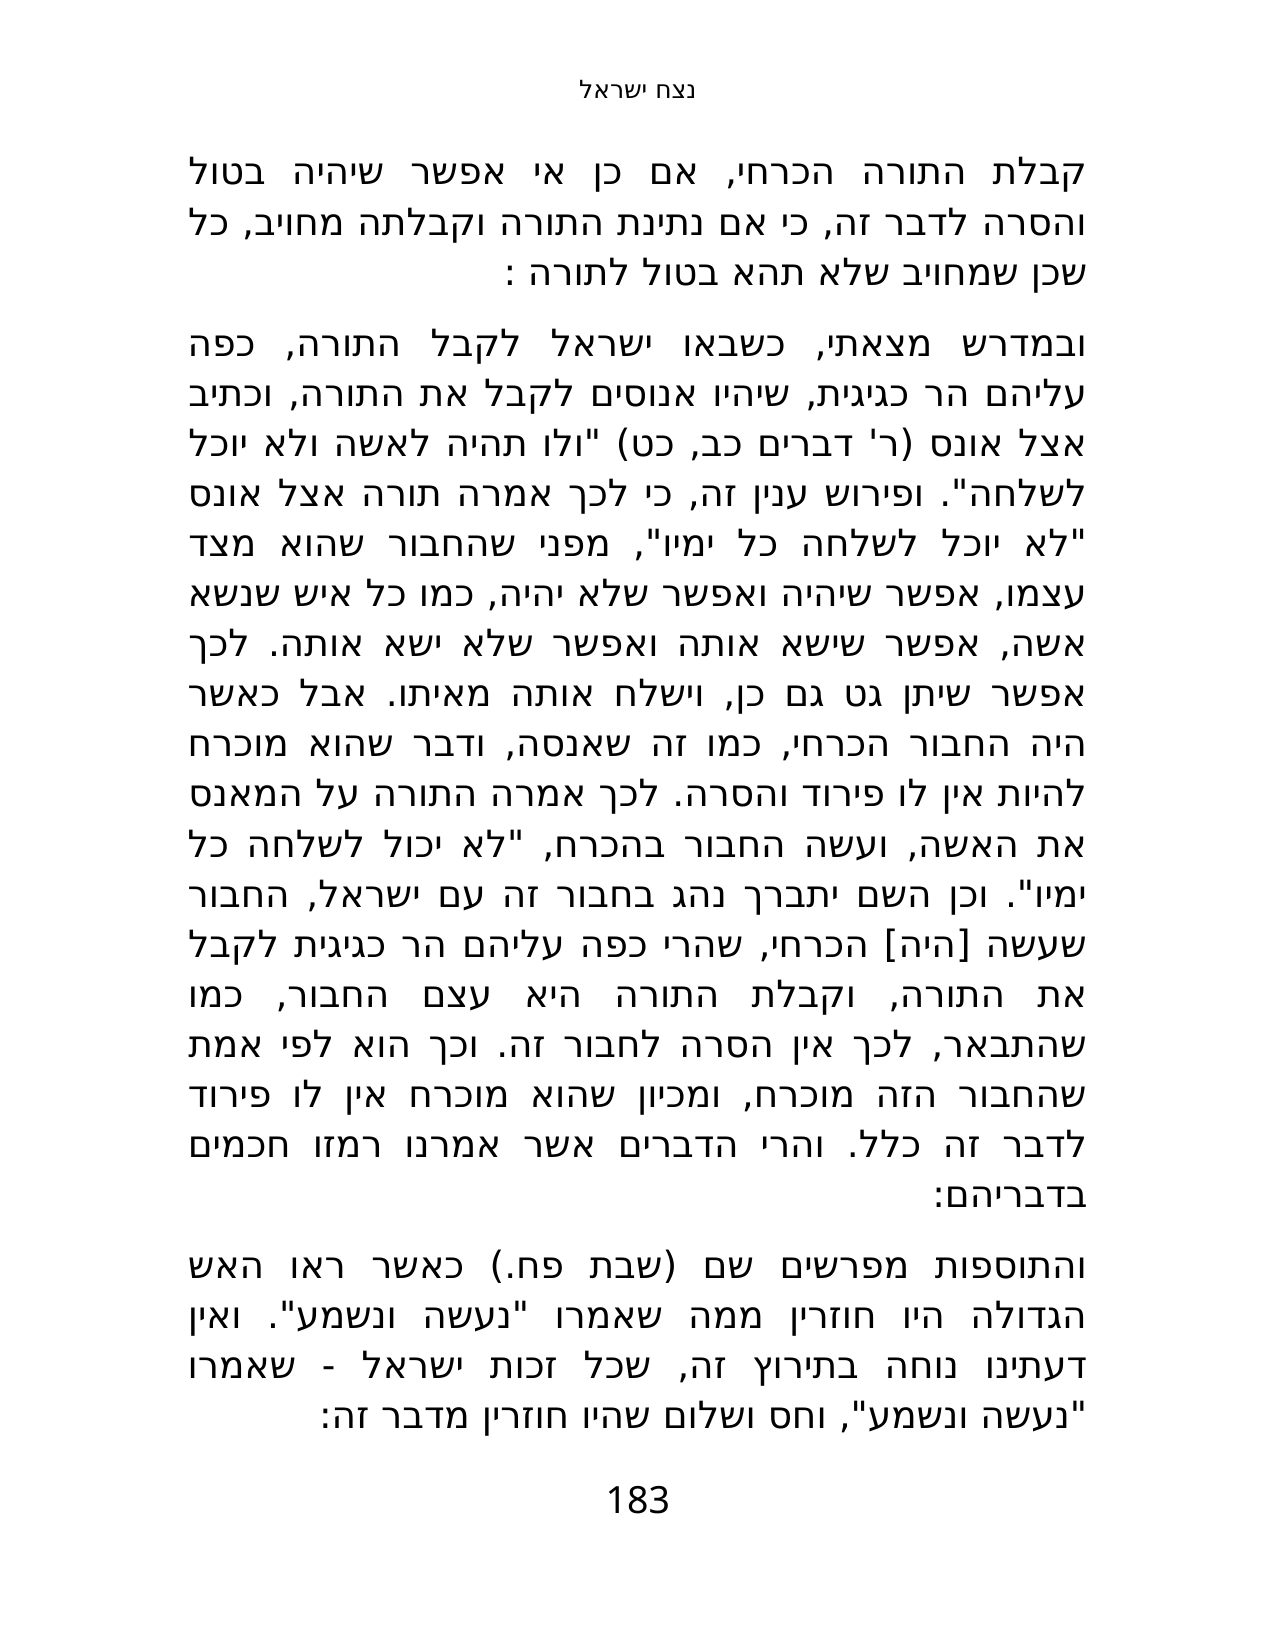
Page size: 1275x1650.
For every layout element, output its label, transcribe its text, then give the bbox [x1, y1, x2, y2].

text והתוספות מפרשים שם (שבת פח.) כאשר ראו האש הגדולה היו חוזרין ממה שאמרו "נעשה ונשמע". ואין דעתינו נוחה בתירוץ זה, שכל זכות ישראל - שאמרו "נעשה ונשמע", וחס ושלום שהיו חוזרין מדבר זה: [187, 1244, 1087, 1438]
text ובמדרש מצאתי, כשבאו ישראל לקבל התורה, כפה עליהם הר כגיגית, שיהיו אנוסים לקבל את התורה, וכתיב אצל אונס (ר' דברים כב, כט) "ולו תהיה לאשה ולא יוכל לשלחה". ופירוש ענין זה, כי לכך אמרה תורה אצל אונס "לא יוכל לשלחה כל ימיו", מפני שהחבור שהוא מצד עצמו, אפשר שיהיה ואפשר שלא יהיה, כמו כל איש שנשא אשה, אפשר שישא אותה ואפשר שלא ישא אותה. לכך אפשר שיתן גט גם כן, וישלח אותה מאיתו. אבל כאשר היה החבור הכרחי, כמו זה שאנסה, ודבר שהוא מוכרח להיות אין לו פירוד והסרה. לכך אמרה התורה על המאנס את האשה, ועשה החבור בהכרח, "לא יכול לשלחה כל ימיו". וכן השם יתברך נהג בחבור זה עם ישראל, החבור שעשה [היה] הכרחי, שהרי כפה עליהם הר כגיגית לקבל את התורה, וקבלת התורה היא עצם החבור, כמו שהתבאר, לכך אין הסרה לחבור זה. וכך הוא לפי אמת שהחבור הזה מוכרח, ומכיון שהוא מוכרח אין לו פירוד לדבר זה כלל. והרי הדברים אשר אמרנו רמזו חכמים בדבריהם: [187, 321, 1087, 1217]
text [187, 150, 1087, 294]
